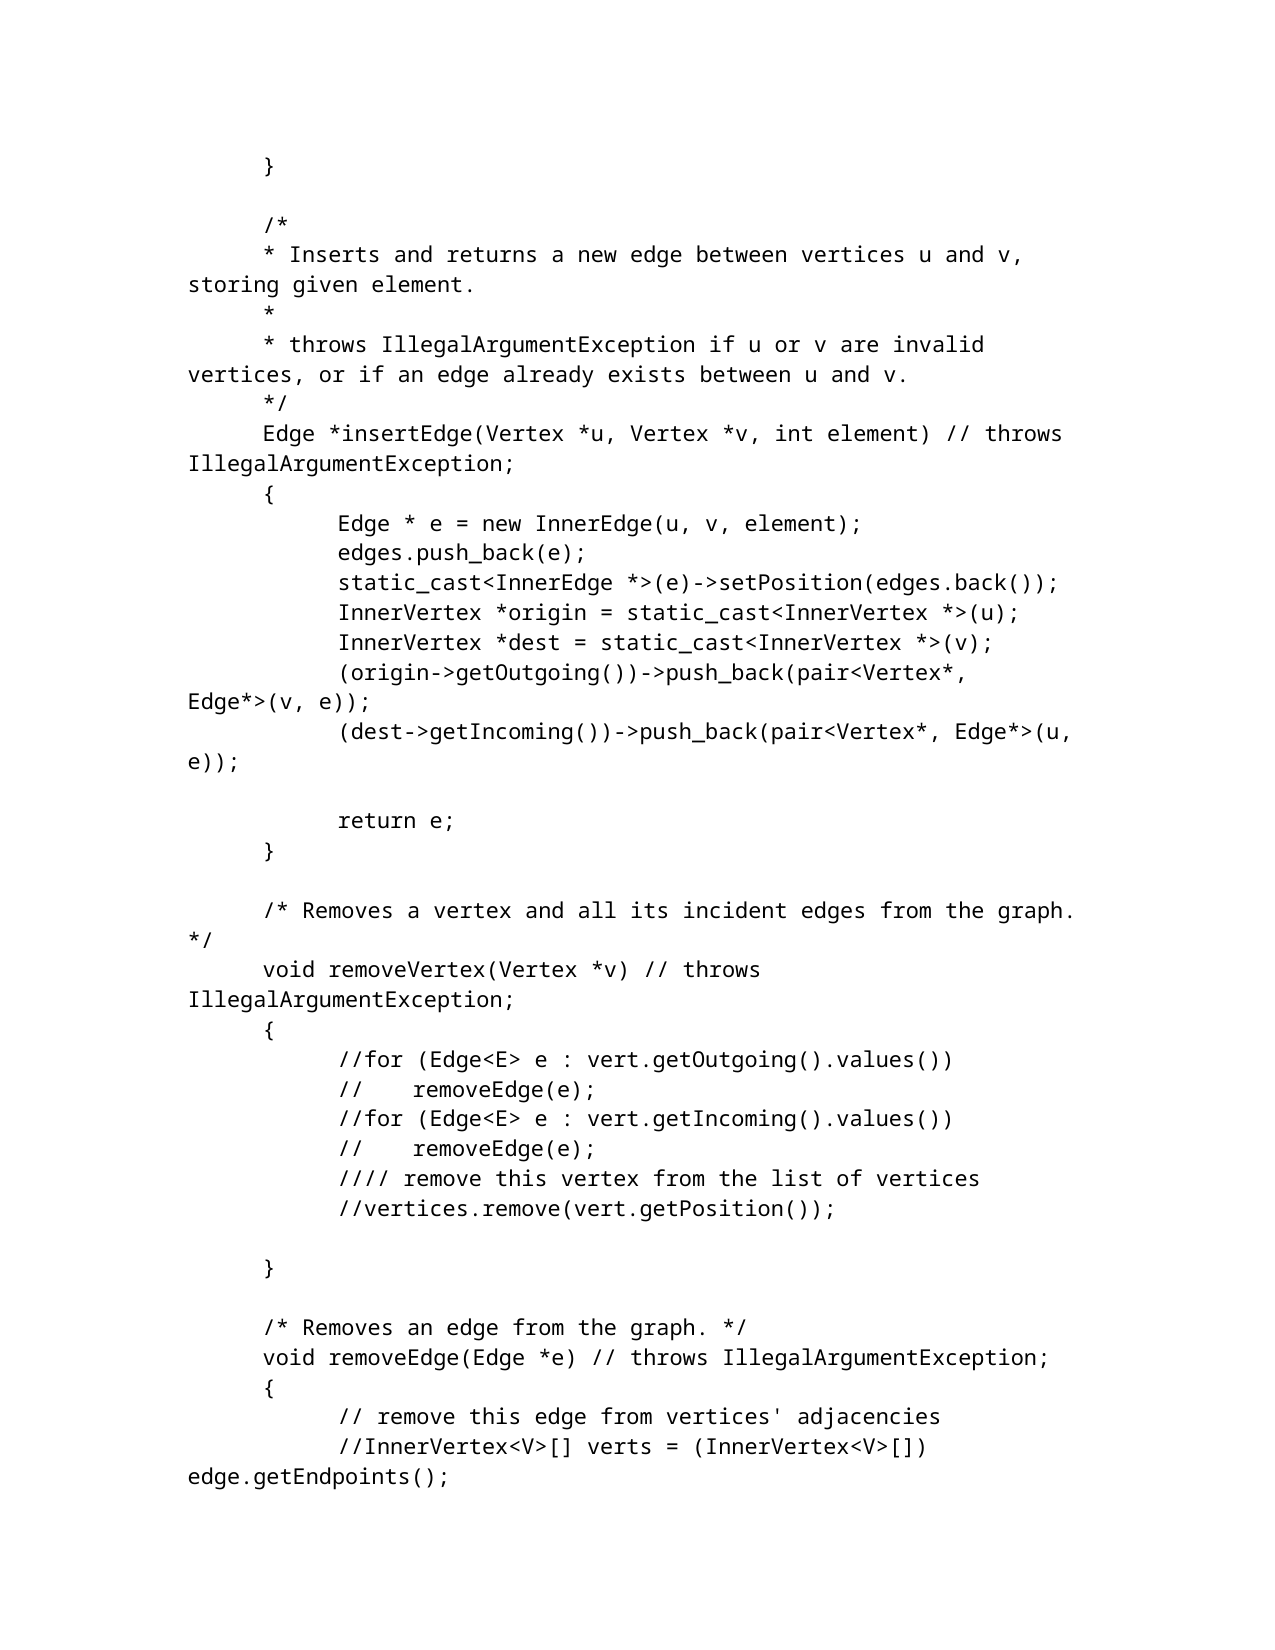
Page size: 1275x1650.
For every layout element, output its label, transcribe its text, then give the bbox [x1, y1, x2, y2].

text void removeVertex(Vertex *v) // throws IllegalArgumentException; [187, 954, 1087, 1014]
text } [187, 835, 1087, 865]
text // removeEdge(e); [187, 1133, 1087, 1163]
text static_cast<InnerEdge *>(e)->setPosition(edges.back()); [187, 567, 1087, 597]
text //// remove this vertex from the list of vertices [187, 1163, 1087, 1193]
text // removeEdge(e); [187, 1073, 1087, 1103]
text // remove this edge from vertices' adjacencies [187, 1401, 1087, 1431]
text Edge *insertEdge(Vertex *u, Vertex *v, int element) // throws IllegalArgumentException; [187, 418, 1087, 478]
text } [187, 1252, 1087, 1282]
text { [187, 1014, 1087, 1044]
text void removeEdge(Edge *e) // throws IllegalArgumentException; [187, 1342, 1087, 1371]
text /* Removes a vertex and all its incident edges from the graph. */ [187, 895, 1087, 954]
text * throws IllegalArgumentException if u or v are invalid vertices, or if an edge already exists between u and v. [187, 329, 1087, 388]
text Edge * e = new InnerEdge(u, v, element); [187, 507, 1087, 537]
text //for (Edge<E> e : vert.getIncoming().values()) [187, 1103, 1087, 1133]
text (dest->getIncoming())->push_back(pair<Vertex*, Edge*>(u, e)); [187, 716, 1087, 776]
text /* [187, 209, 1087, 239]
text * Inserts and returns a new edge between vertices u and v, storing given element. [187, 239, 1087, 299]
text /* Removes an edge from the graph. */ [187, 1312, 1087, 1342]
text * [187, 299, 1087, 329]
text //vertices.remove(vert.getPosition()); [187, 1193, 1087, 1222]
text InnerVertex *dest = static_cast<InnerVertex *>(v); [187, 627, 1087, 656]
text (origin->getOutgoing())->push_back(pair<Vertex*, Edge*>(v, e)); [187, 656, 1087, 716]
text //for (Edge<E> e : vert.getOutgoing().values()) [187, 1044, 1087, 1073]
text { [187, 478, 1087, 507]
text InnerVertex *origin = static_cast<InnerVertex *>(u); [187, 597, 1087, 627]
text //InnerVertex<V>[] verts = (InnerVertex<V>[]) edge.getEndpoints(); [187, 1431, 1087, 1491]
text { [187, 1371, 1087, 1401]
text */ [187, 388, 1087, 418]
text } [187, 150, 1087, 180]
text edges.push_back(e); [187, 537, 1087, 567]
text return e; [187, 805, 1087, 835]
